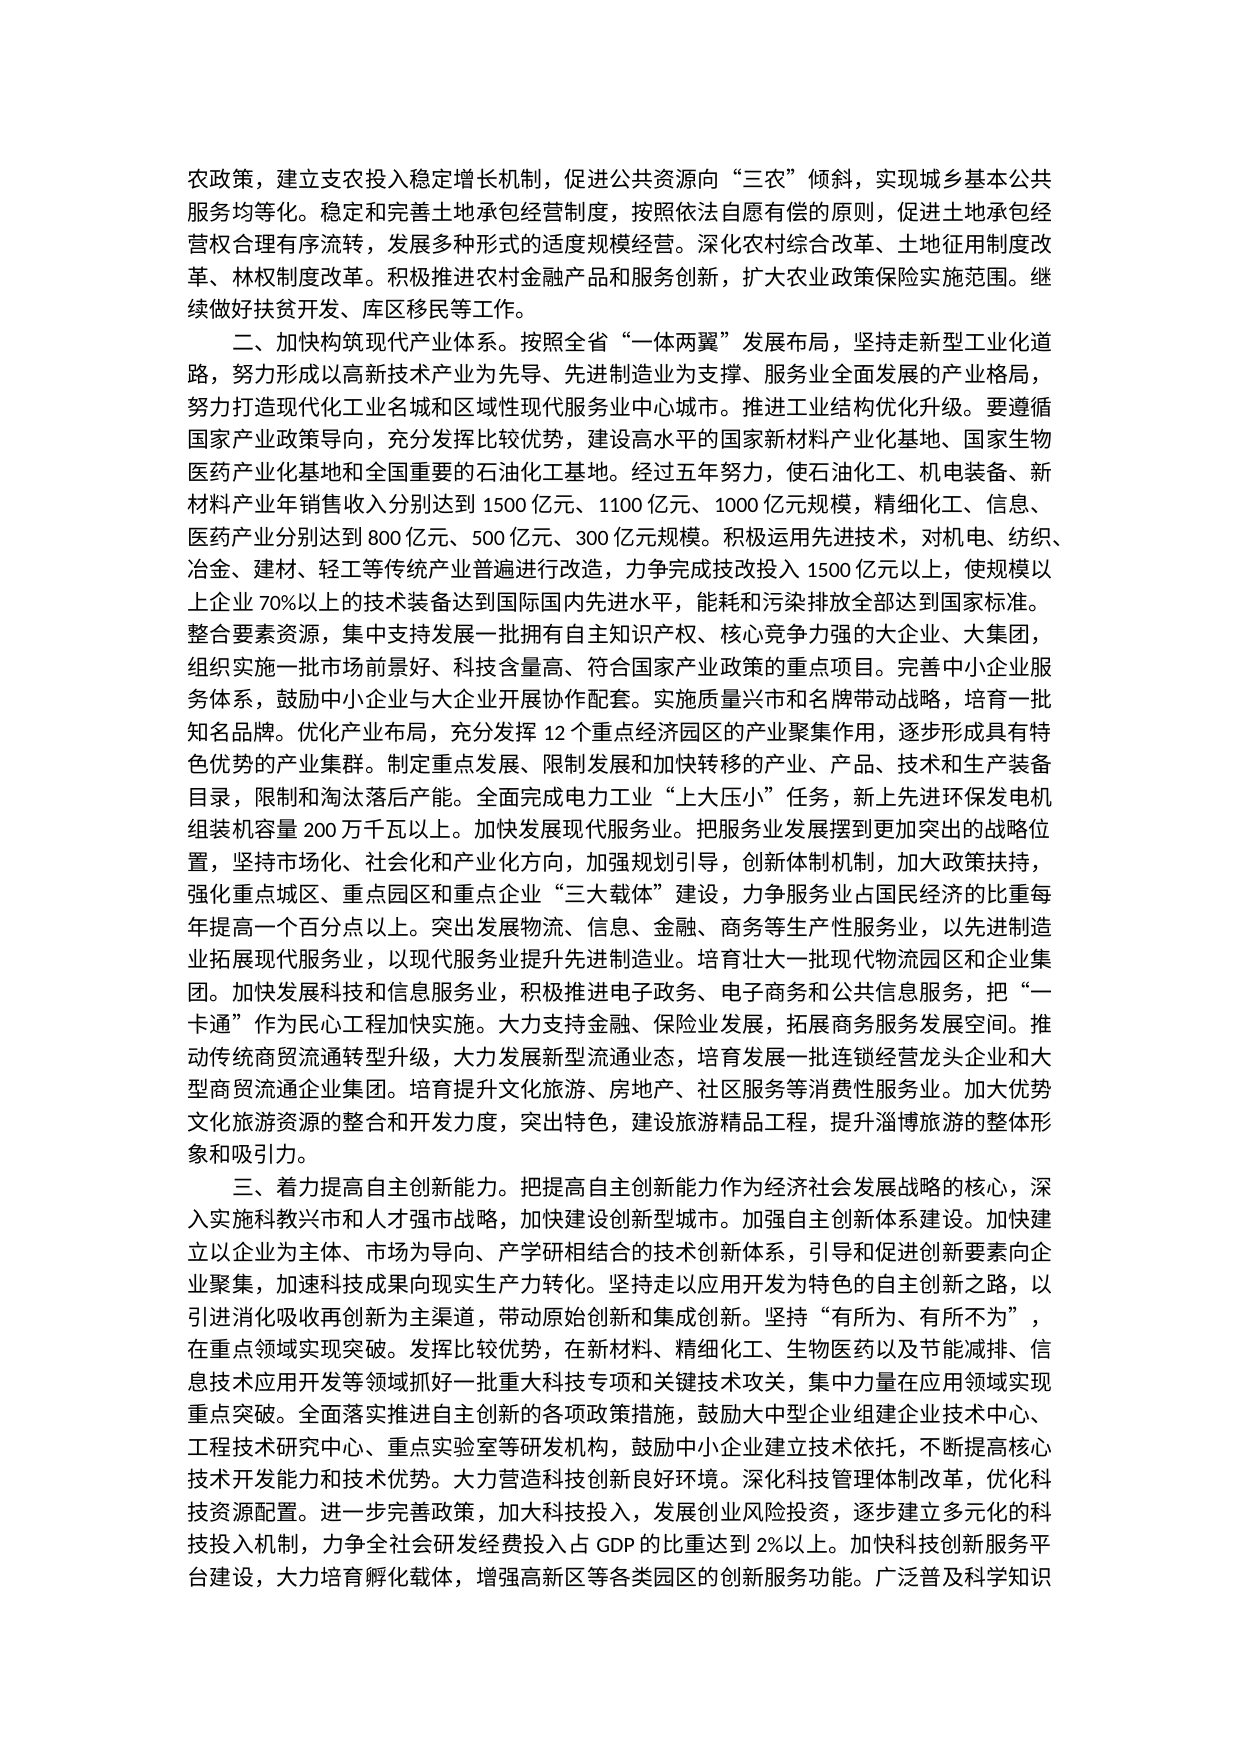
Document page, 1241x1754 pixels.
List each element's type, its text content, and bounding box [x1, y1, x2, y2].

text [187, 162, 1053, 324]
text 二、加快构筑现代产业体系。按照全省“一体两翼”发展布局，坚持走新型工业化道路，努力形成以高新技术产业为先导、先进制造业为支撑、服务业全面发展的产业格局，努力打造现代化工业名城和区域性现代服务业中心城市。推进工业结构优化升级。要遵循国家产业政策导向，充分发挥比较优势，建设高水平的国家新材料产业化基地、国家生物医药产业化基地和全国重要的石油化工基地。经过五年努力，使石油化工、机电装备、新材料产业年销售收入分别达到1500亿元、1100亿元、1000亿元规模，精细化工、信息、医药产业分别达到800亿元、500亿元、300亿元规模。积极运用先进技术，对机电、纺织、冶金、建材、轻工等传统产业普遍进行改造，力争完成技改投入1500亿元以上，使规模以上企业70%以上的技术装备达到国际国内先进水平，能耗和污染排放全部达到国家标准。整合要素资源，集中支持发展一批拥有自主知识产权、核心竞争力强的大企业、大集团，组织实施一批市场前景好、科技含量高、符合国家产业政策的重点项目。完善中小企业服务体系，鼓励中小企业与大企业开展协作配套。实施质量兴市和名牌带动战略，培育一批知名品牌。优化产业布局，充分发挥12个重点经济园区的产业聚集作用，逐步形成具有特色优势的产业集群。制定重点发展、限制发展和加快转移的产业、产品、技术和生产装备目录，限制和淘汰落后产能。全面完成电力工业“上大压小”任务，新上先进环保发电机组装机容量200万千瓦以上。加快发展现代服务业。把服务业发展摆到更加突出的战略位置，坚持市场化、社会化和产业化方向，加强规划引导，创新体制机制，加大政策扶持，强化重点城区、重点园区和重点企业“三大载体”建设，力争服务业占国民经济的比重每年提高一个百分点以上。突出发展物流、信息、金融、商务等生产性服务业，以先进制造业拓展现代服务业，以现代服务业提升先进制造业。培育壮大一批现代物流园区和企业集团。加快发展科技和信息服务业，积极推进电子政务、电子商务和公共信息服务，把“一卡通”作为民心工程加快实施。大力支持金融、保险业发展，拓展商务服务发展空间。推动传统商贸流通转型升级，大力发展新型流通业态，培育发展一批连锁经营龙头企业和大型商贸流通企业集团。培育提升文化旅游、房地产、社区服务等消费性服务业。加大优势文化旅游资源的整合和开发力度，突出特色，建设旅游精品工程，提升淄博旅游的整体形象和吸引力。 [187, 324, 1053, 1169]
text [187, 1169, 1053, 1592]
